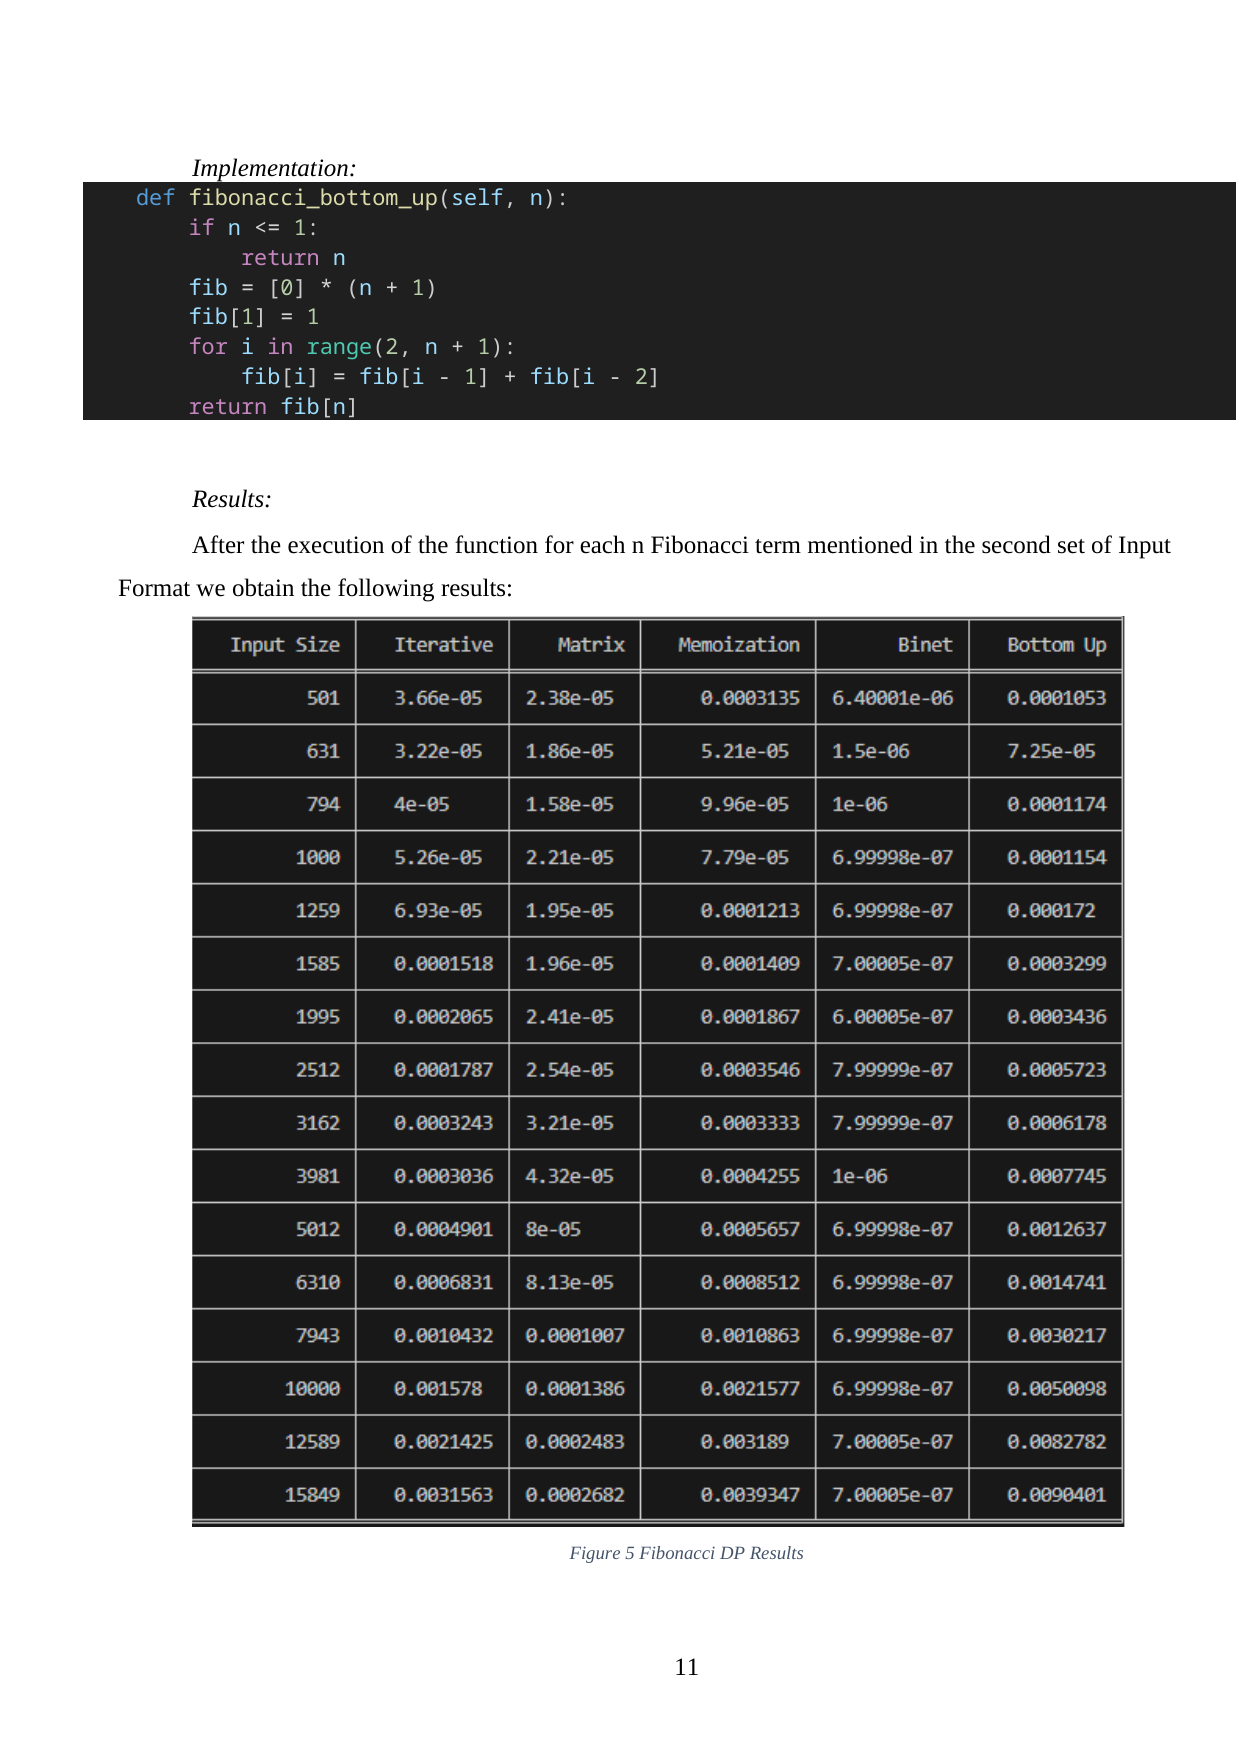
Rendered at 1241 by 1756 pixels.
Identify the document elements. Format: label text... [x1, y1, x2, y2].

text fib[i] = fib[i - 1] + fib[i - 2] [83, 361, 1236, 391]
text fib = [0] * (n + 1) [83, 271, 1236, 301]
text Implementation: [192, 153, 1236, 182]
text if n <= 1: [83, 212, 1236, 242]
text return n [83, 242, 1236, 271]
text for i in range(2, n + 1): [83, 331, 1236, 361]
text fib[1] = 1 [83, 301, 1236, 331]
text Figure 5 Fibonacci DP Results [214, 1542, 1159, 1563]
text Results: [192, 484, 276, 513]
picture [192, 616, 1125, 1527]
text After the execution of the function for each n Fibonacci term mentioned in the second set of Input Format we obtain the following results: [118, 530, 1173, 602]
text return fib[n] [83, 391, 1236, 420]
text def fibonacci_bottom_up(self, n): [83, 182, 1236, 212]
